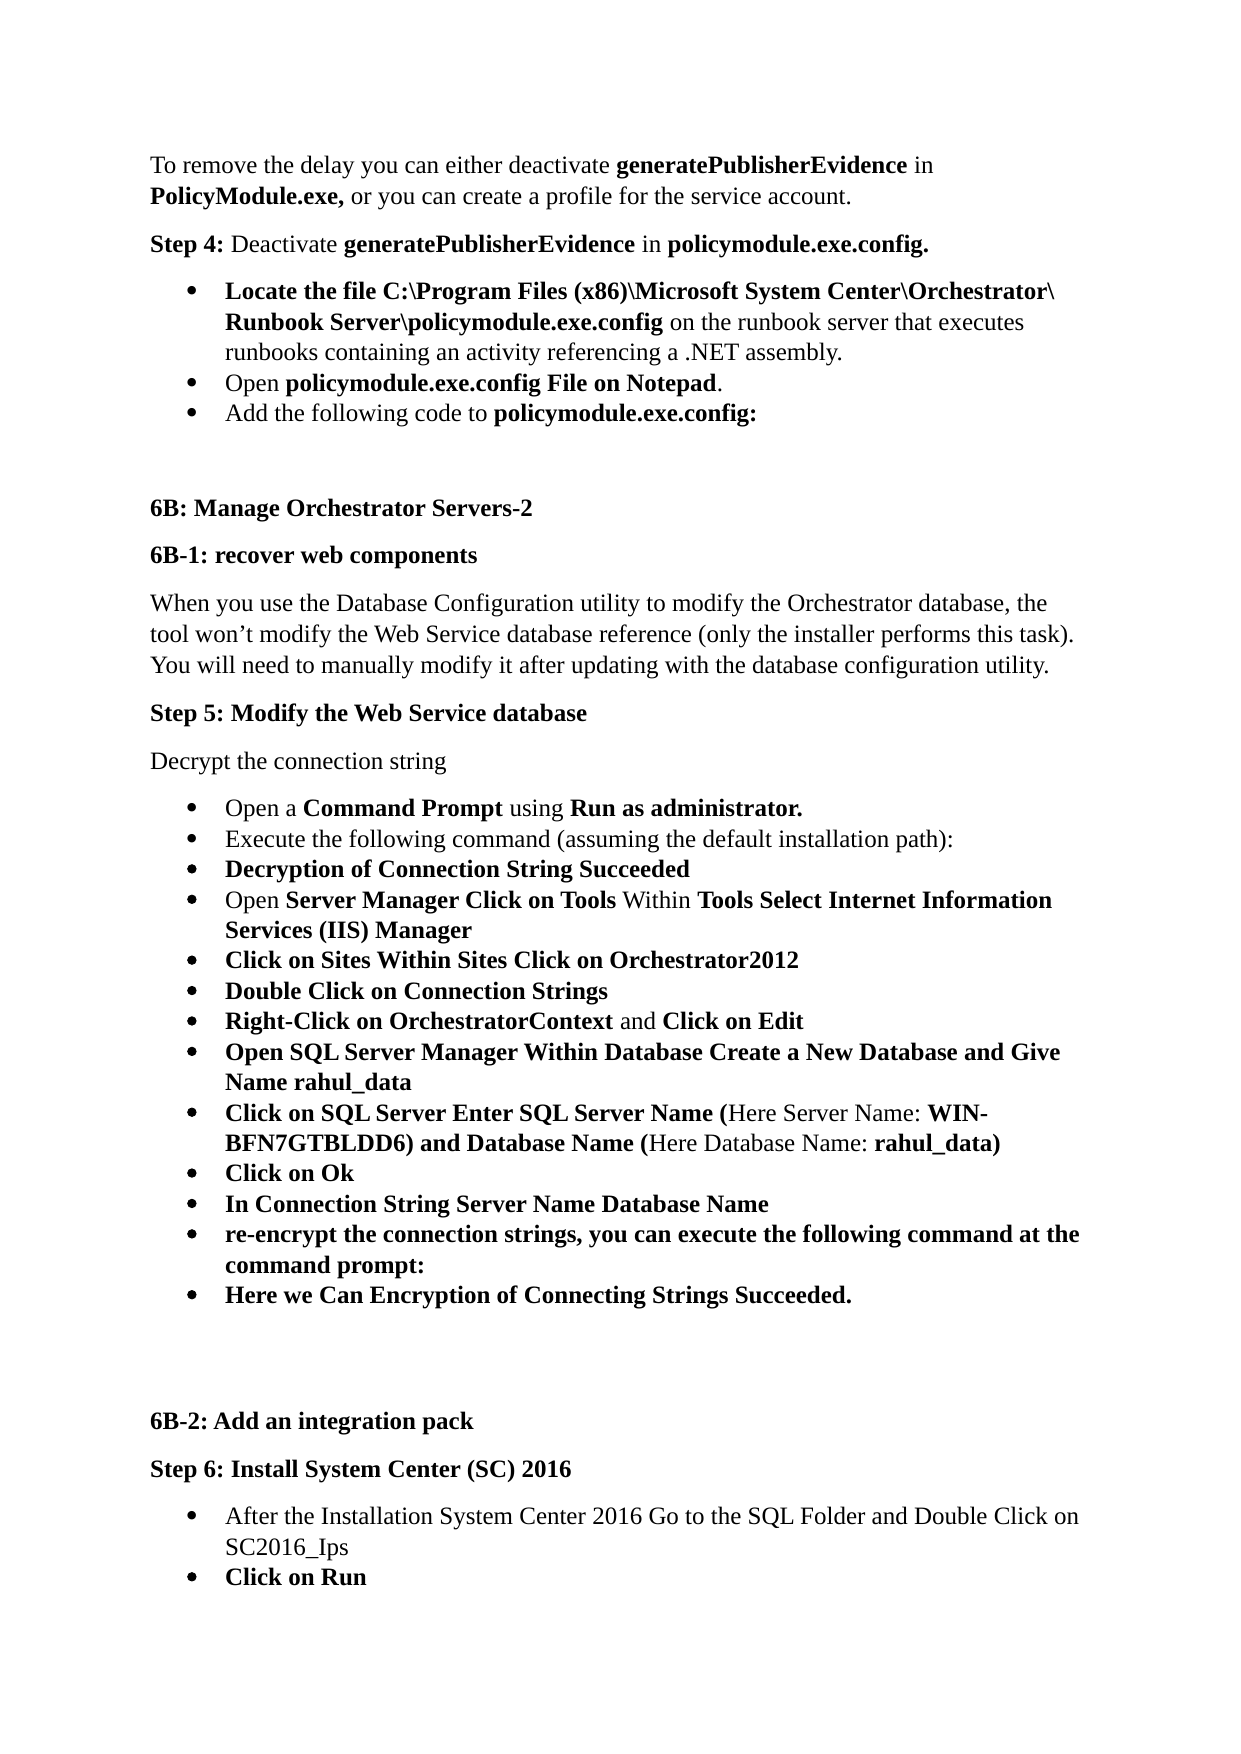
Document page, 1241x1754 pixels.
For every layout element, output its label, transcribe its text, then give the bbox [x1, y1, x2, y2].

list Decryption of Connection String Succeeded [187, 854, 1090, 883]
list Open SQL Server Manager Within Database Create a New Database and Give Name rahul_data [187, 1037, 1090, 1096]
text 6B-2: Add an integration pack [150, 1406, 1090, 1435]
list Open policymodule.exe.config File on Notepad. [187, 368, 1090, 396]
text Step 4: Deactivate generatePublisherEvidence in policymodule.exe.config. [150, 229, 1090, 257]
list Click on SQL Server Enter SQL Server Name (Here Server Name: WIN-BFN7GTBLDD6) and Database Name (Here Database Name: rahul_data) [187, 1098, 1090, 1157]
list Click on Run [187, 1562, 1090, 1591]
text To remove the delay you can either deactivate generatePublisherEvidence in PolicyModule.exe, or you can create a profile for the service account. [150, 150, 1090, 210]
text Decrypt the connection string [150, 746, 1090, 774]
list Locate the file C:\Program Files (x86)\Microsoft System Center\Orchestrator\Runbook Server\policymodule.exe.config on the runbook server that executes runbooks containing an activity referencing a .NET assembly. [187, 276, 1090, 366]
text Step 6: Install System Center (SC) 2016 [150, 1454, 1090, 1482]
text When you use the Database Configuration utility to modify the Orchestrator database, the tool won’t modify the Web Service database reference (only the installer performs this task). You will need to manually modify it after updating with the database configuration utility. [150, 588, 1090, 679]
list In Connection String Server Name Database Name [187, 1189, 1090, 1218]
text Step 5: Modify the Web Service database [150, 698, 1090, 727]
list Open a Command Prompt using Run as administrator. [187, 793, 1090, 822]
list Open Server Manager Click on Tools Within Tools Select Internet Information Services (IIS) Manager [187, 885, 1090, 944]
list After the Installation System Center 2016 Go to the SQL Folder and Double Click on SC2016_Ips [187, 1501, 1090, 1561]
list Here we Can Encryption of Connecting Strings Succeeded. [187, 1280, 1090, 1309]
text 6B: Manage Orchestrator Servers-2 [150, 493, 1090, 522]
list Click on Sites Within Sites Click on Orchestrator2012 [187, 946, 1090, 974]
list re-encrypt the connection strings, you can execute the following command at the command prompt: [187, 1219, 1090, 1278]
list Execute the following command (assuming the default installation path): [187, 824, 1090, 853]
text 6B-1: recover web components [150, 541, 1090, 569]
list Double Click on Connection Strings [187, 976, 1090, 1005]
list Add the following code to policymodule.exe.config: [187, 398, 1090, 427]
list Click on Ok [187, 1158, 1090, 1187]
list Right-Click on OrchestratorContext and Click on Edit [187, 1006, 1090, 1035]
